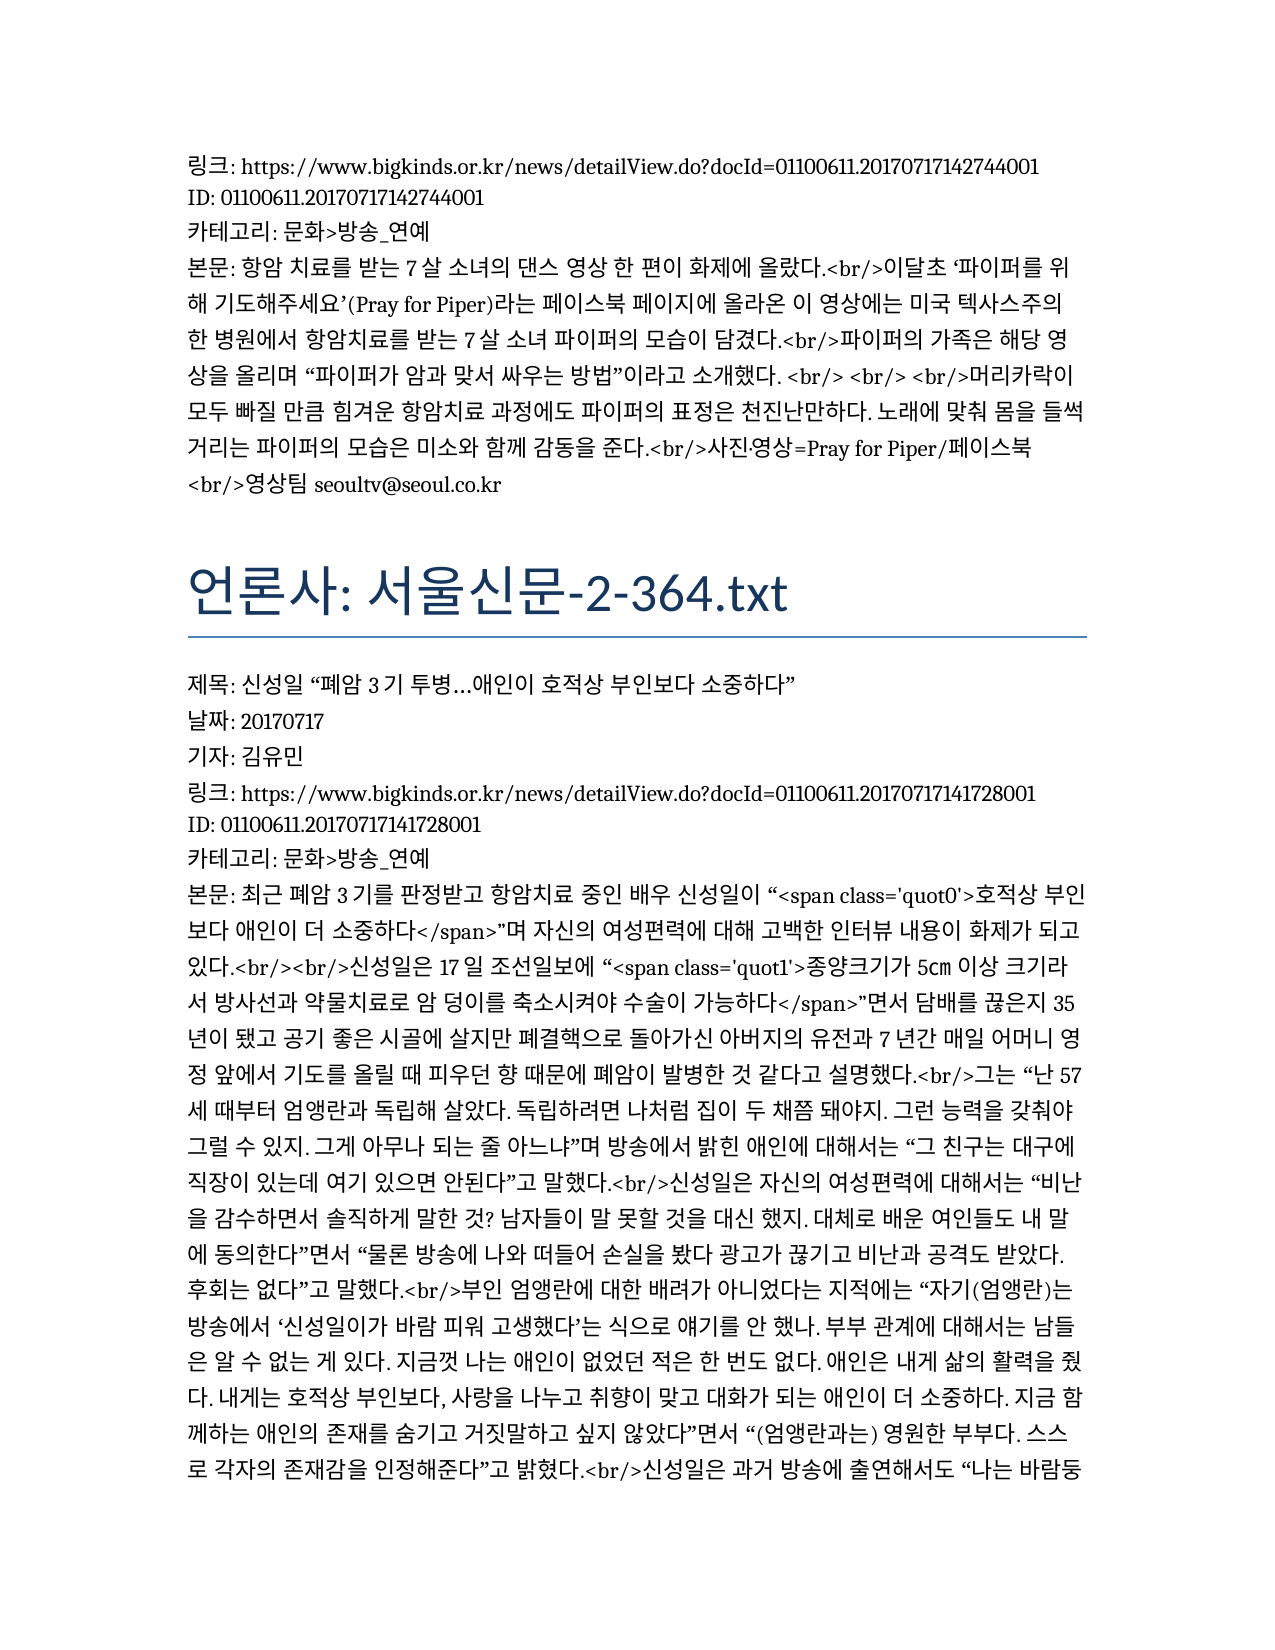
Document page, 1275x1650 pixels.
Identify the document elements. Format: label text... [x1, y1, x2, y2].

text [187, 150, 1087, 529]
title 언론사: 서울신문-2-364.txt [187, 554, 1087, 638]
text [187, 669, 1087, 1485]
